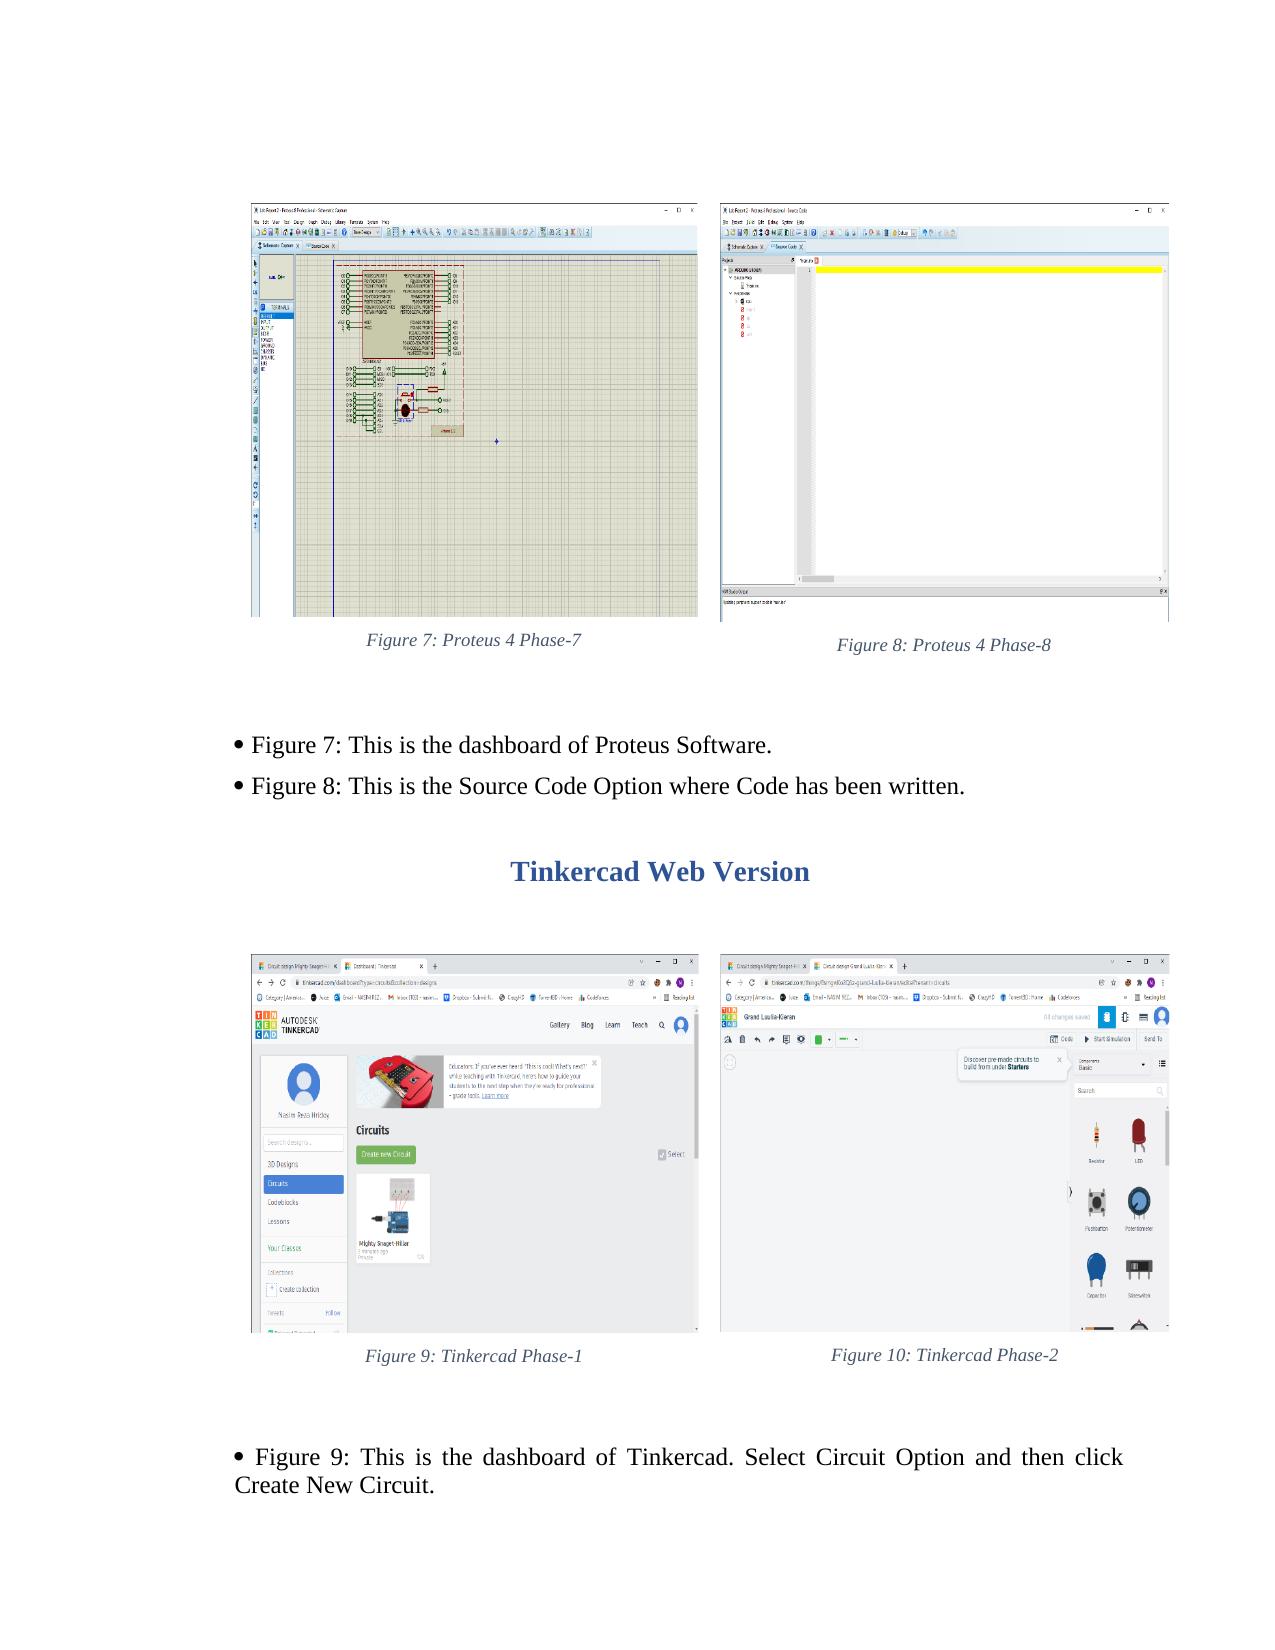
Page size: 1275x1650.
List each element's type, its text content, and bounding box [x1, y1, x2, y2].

subtitle Tinkercad Web Version [195, 854, 1125, 887]
list Figure 8: This is the Source Code Option where Code has been written. [234, 771, 1125, 800]
table_header Figure 10: Tinkercad Phase-2 [709, 942, 1181, 1388]
picture [720, 203, 1169, 622]
table_header Figure 9: Tinkercad Phase-1 [240, 942, 709, 1388]
list Figure 9: This is the dashboard of Tinkercad. Select Circuit Option and then click Create New Circuit. [234, 1442, 1125, 1499]
table_header Figure 7: Proteus 4 Phase-7 [240, 191, 709, 676]
table_header Figure 8: Proteus 4 Phase-8 [709, 191, 1181, 676]
list Figure 7: This is the dashboard of Proteus Software. [234, 730, 1125, 759]
picture [720, 954, 1170, 1332]
picture [251, 203, 698, 617]
picture [251, 954, 699, 1333]
